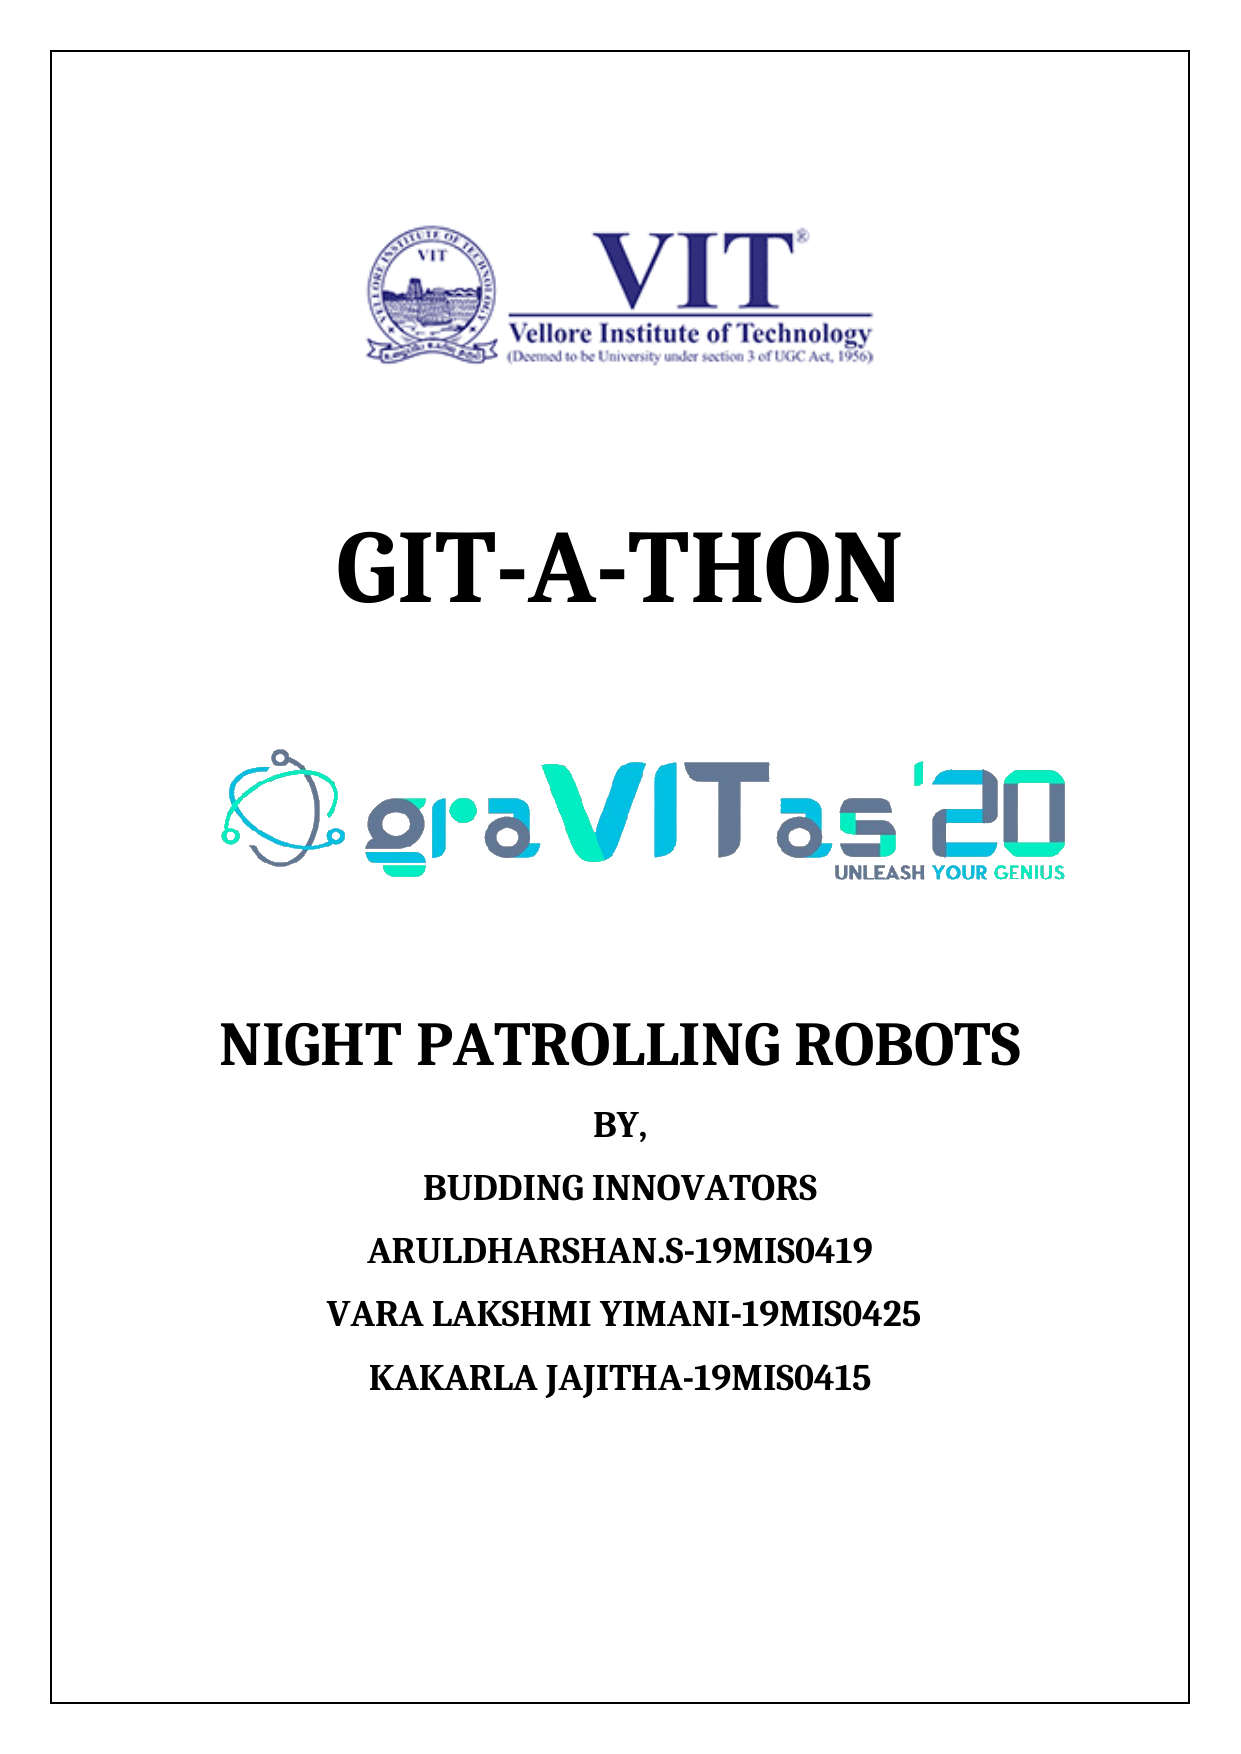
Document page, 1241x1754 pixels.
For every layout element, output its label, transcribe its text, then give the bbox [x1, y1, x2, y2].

text NIGHT PATROLLING ROBOTS [150, 1009, 1090, 1081]
picture [150, 701, 1136, 927]
text BUDDING INNOVATORS [150, 1166, 1090, 1209]
text VARA LAKSHMI YIMANI-19MIS0425 [150, 1293, 1090, 1336]
text ARULDHARSHAN.S-19MIS0419 [150, 1230, 1090, 1273]
text BY, [150, 1103, 1090, 1146]
picture [357, 150, 883, 443]
text GIT-A-THON [150, 509, 1090, 628]
text KAKARLA JAJITHA-19MIS0415 [150, 1356, 1090, 1399]
